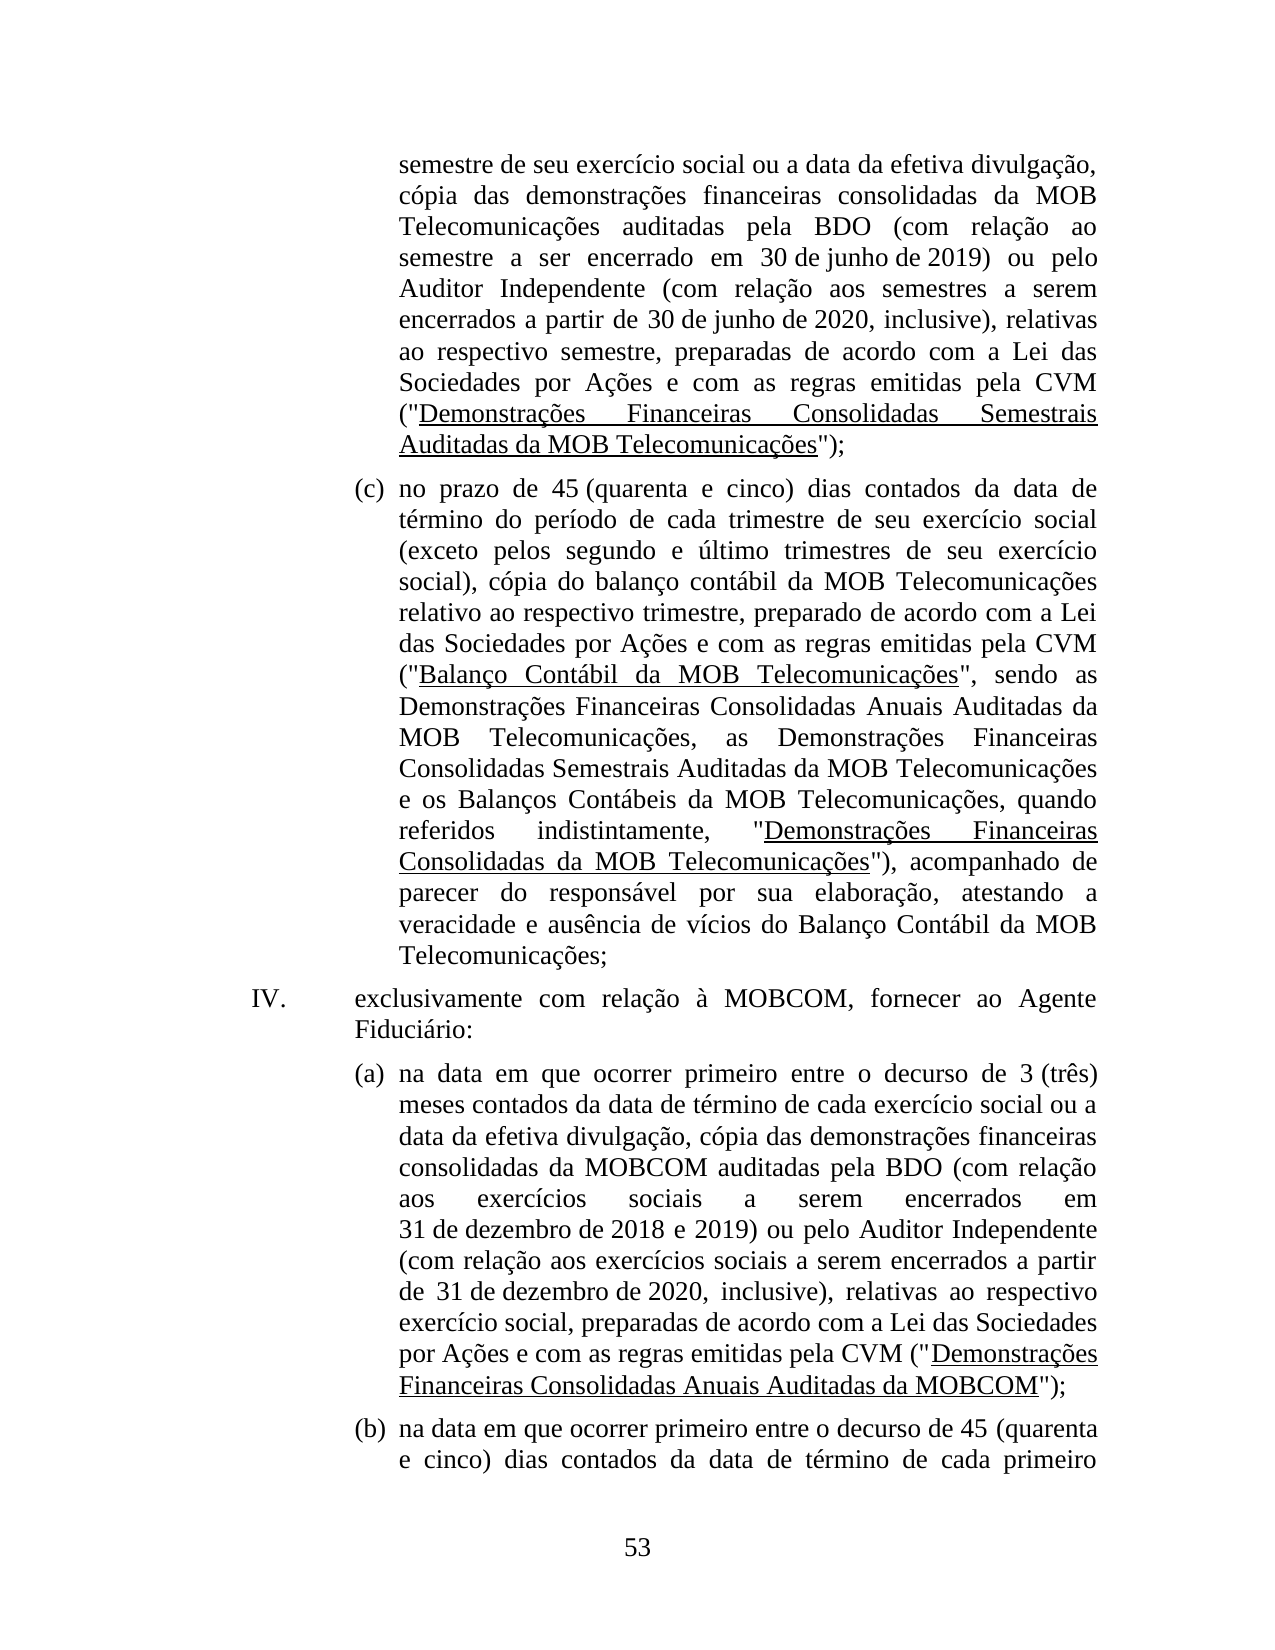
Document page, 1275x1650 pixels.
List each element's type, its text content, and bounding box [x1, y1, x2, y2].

list exclusivamente com relação à MOBCOM, fornecer ao Agente Fiduciário: [251, 982, 1098, 1045]
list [354, 1412, 1098, 1475]
list na data em que ocorrer primeiro entre o decurso de 3 (três) meses contados da data de término de cada exercício social ou a data da efetiva divulgação, cópia das demonstrações financeiras consolidadas da MOBCOM auditadas pela BDO (com relação aos exercícios sociais a serem encerrados em 31 de dezembro de 2018 e 2019) ou pelo Auditor Independente (com relação aos exercícios sociais a serem encerrados a partir de 31 de dezembro de 2020, inclusive), relativas ao respectivo exercício social, preparadas de acordo com a Lei das Sociedades por Ações e com as regras emitidas pela CVM ("Demonstrações Financeiras Consolidadas Anuais Auditadas da MOBCOM"); [354, 1057, 1098, 1400]
list no prazo de 45 (quarenta e cinco) dias contados da data de término do período de cada trimestre de seu exercício social (exceto pelos segundo e último trimestres de seu exercício social), cópia do balanço contábil da MOB Telecomunicações relativo ao respectivo trimestre, preparado de acordo com a Lei das Sociedades por Ações e com as regras emitidas pela CVM ("Balanço Contábil da MOB Telecomunicações", sendo as Demonstrações Financeiras Consolidadas Anuais Auditadas da MOB Telecomunicações, as Demonstrações Financeiras Consolidadas Semestrais Auditadas da MOB Telecomunicações e os Balanços Contábeis da MOB Telecomunicações, quando referidos indistintamente, "Demonstrações Financeiras Consolidadas da MOB Telecomunicações"), acompanhado de parecer do responsável por sua elaboração, atestando a veracidade e ausência de vícios do Balanço Contábil da MOB Telecomunicações; [354, 472, 1098, 970]
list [354, 148, 1098, 459]
